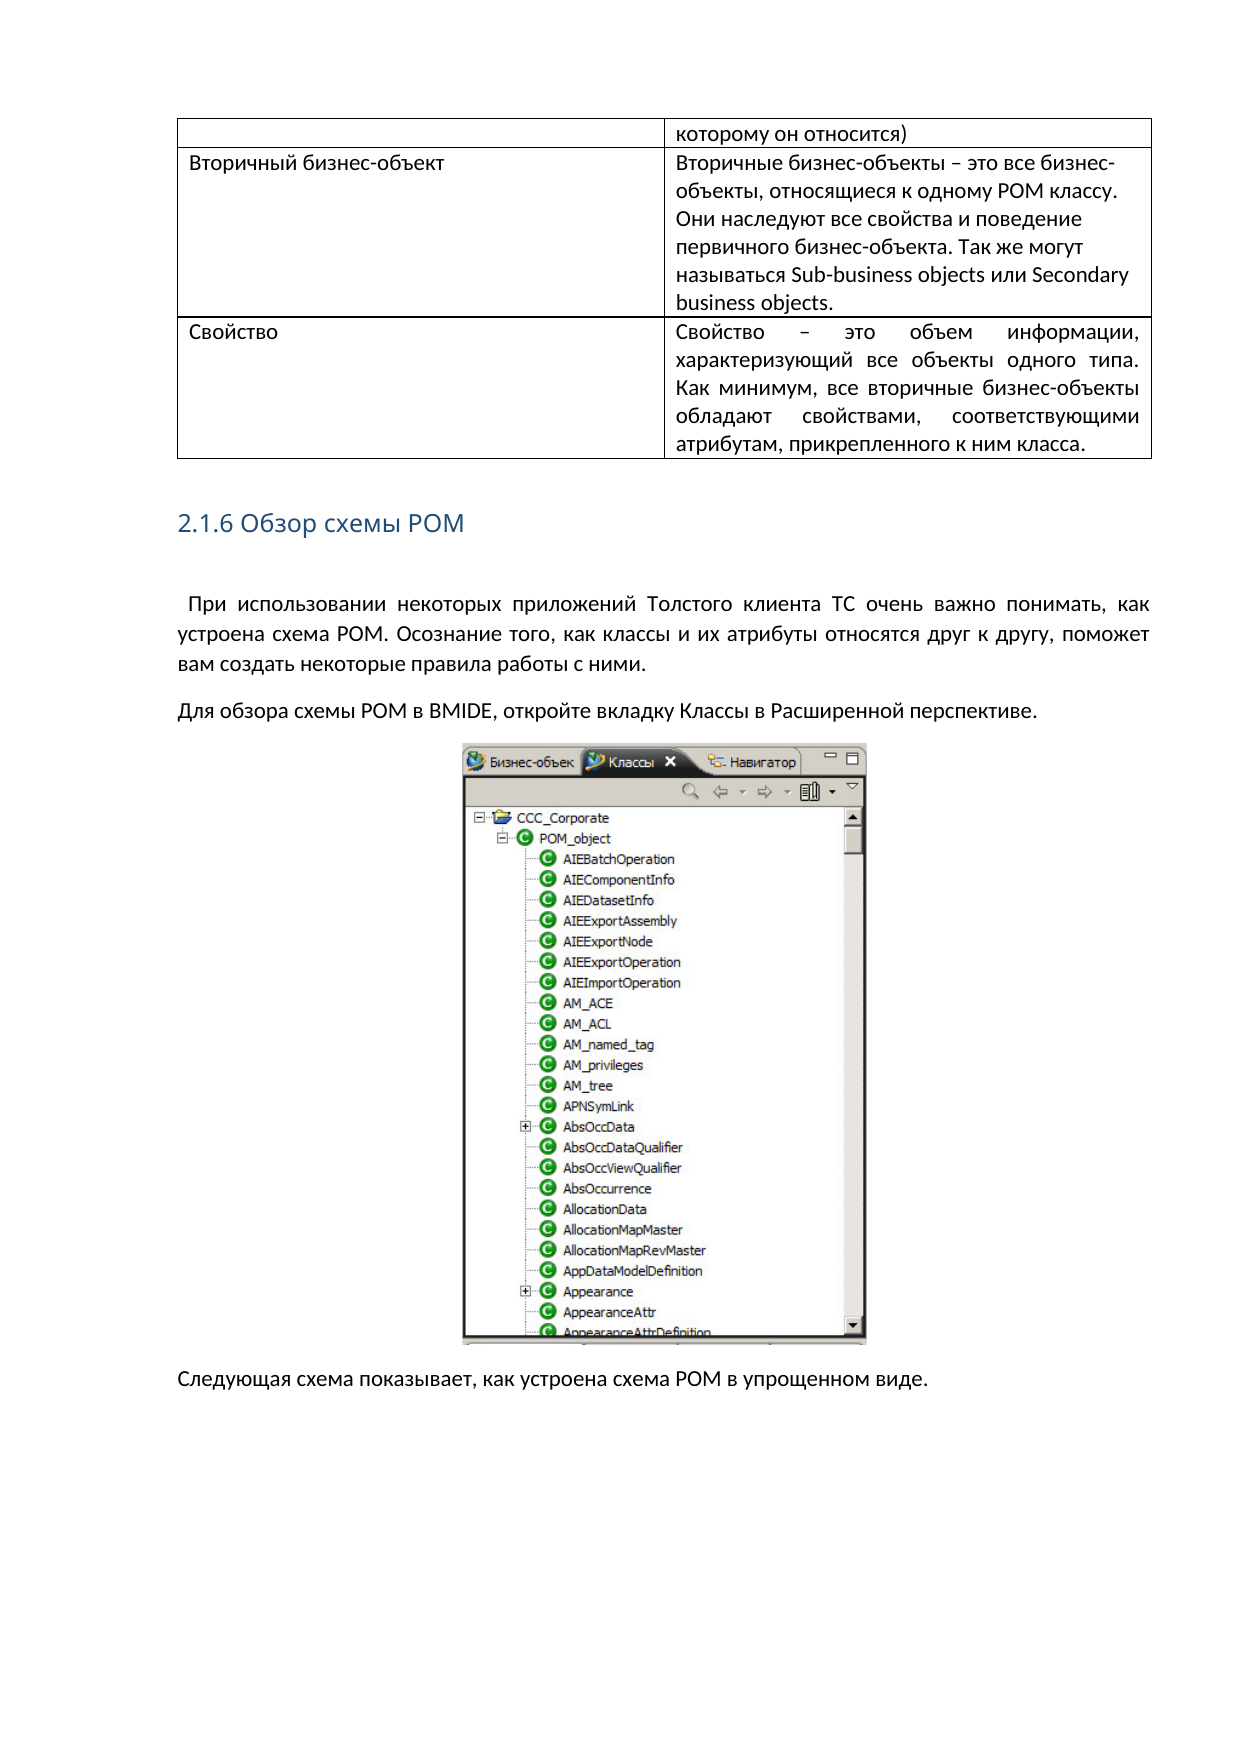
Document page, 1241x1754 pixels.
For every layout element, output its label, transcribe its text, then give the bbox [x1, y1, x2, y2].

table_cell Свойство – это объем информации, характеризующий все объекты одного типа. Как минимум, все вторичные бизнес-объекты обладают свойствами, соответствующими атрибутам, прикрепленного к ним класса. [665, 318, 1151, 457]
text Следующая схема показывает, как устроена схема РОМ в упрощенном виде. [177, 1364, 1152, 1392]
table_cell Свойство [178, 318, 664, 457]
picture [462, 743, 867, 1345]
table_cell Вторичный бизнес-объект [178, 148, 664, 316]
text При использовании некоторых приложений Толстого клиента ТС очень важно понимать, как устроена схема РОМ. Осознание того, как классы и их атрибуты относятся друг к другу, поможет вам создать некоторые правила работы с ними. [177, 589, 1152, 677]
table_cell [665, 119, 1151, 147]
subtitle 2.1.6 Обзор схемы РОМ [177, 505, 1152, 539]
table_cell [178, 119, 664, 147]
text Для обзора схемы РОМ в BMIDE, откройте вкладку Классы в Расширенной перспективе. [177, 696, 1152, 724]
table_cell Вторичные бизнес-объекты – это все бизнес-объекты, относящиеся к одному РОМ классу. Они наследуют все свойства и поведение первичного бизнес-объекта. Так же могут называться Sub-business objects или Secondary business objects. [665, 148, 1151, 316]
